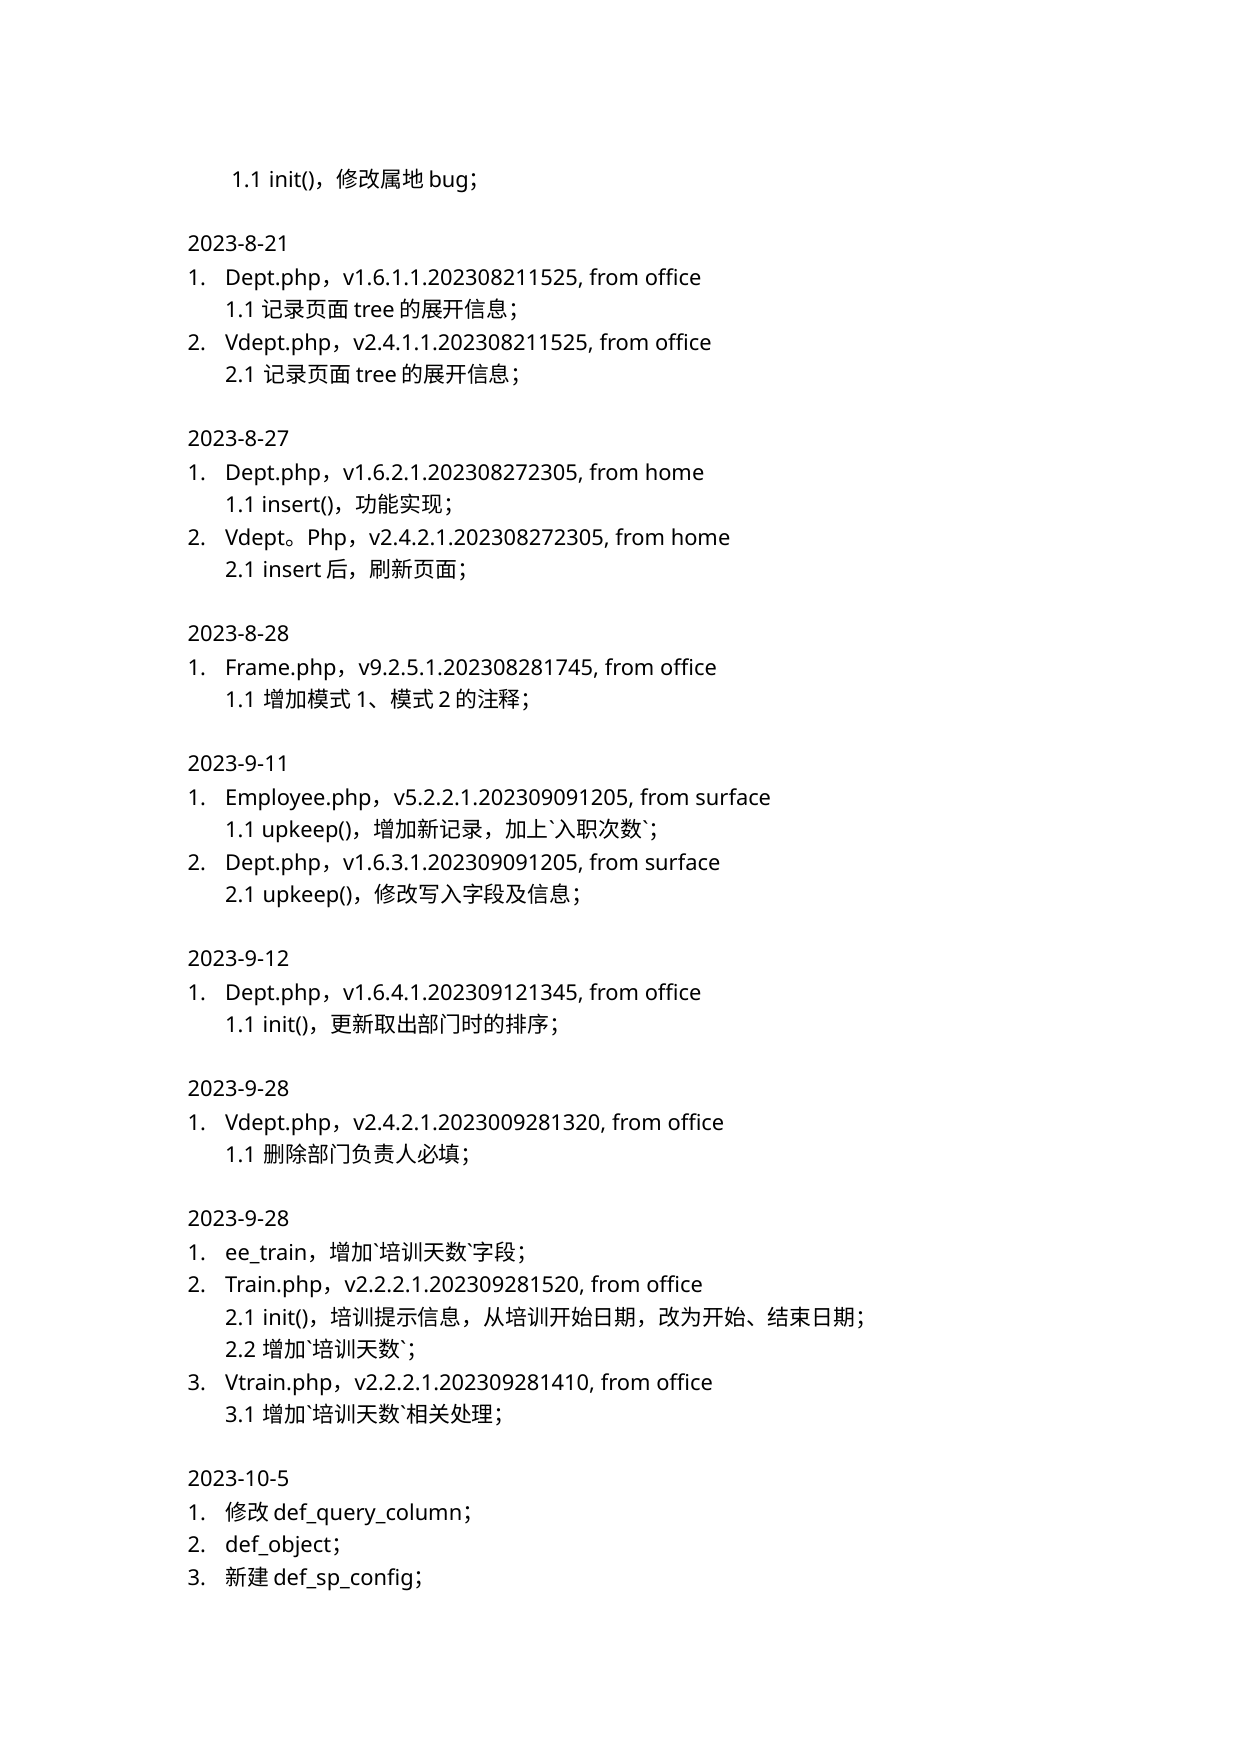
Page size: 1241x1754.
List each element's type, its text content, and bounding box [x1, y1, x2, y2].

list Vdept.php，v2.4.1.1.202308211525, from office [187, 324, 1053, 357]
list 1.1 记录页面tree的展开信息； [225, 292, 1053, 324]
text 2023-8-28 [187, 617, 1053, 649]
list init()，更新取出部门时的排序； [225, 1007, 1053, 1039]
list Dept.php，v1.6.1.1.202308211525, from office [187, 259, 1053, 292]
list Dept.php，v1.6.3.1.202309091205, from surface [187, 844, 1053, 877]
list 新建def_sp_config； [187, 1559, 1053, 1592]
text 2023-9-12 [187, 942, 1053, 974]
list 1.1 insert()，功能实现； [225, 487, 1053, 519]
list def_object； [187, 1527, 1053, 1559]
text 2023-10-5 [187, 1462, 1053, 1494]
list 1.1 upkeep()，增加新记录，加上`入职次数`； [225, 812, 1053, 844]
list Frame.php，v9.2.5.1.202308281745, from office [187, 649, 1053, 682]
list init()，培训提示信息，从培训开始日期，改为开始、结束日期； [225, 1299, 1053, 1332]
text 2023-9-11 [187, 747, 1053, 779]
text 2023-8-27 [187, 422, 1053, 454]
list 删除部门负责人必填； [225, 1137, 1053, 1169]
text 2023-9-28 [187, 1072, 1053, 1104]
list init()，修改属地bug； [231, 162, 1053, 194]
list upkeep()，修改写入字段及信息； [225, 877, 1053, 909]
list Employee.php，v5.2.2.1.202309091205, from surface [187, 779, 1053, 812]
text 2023-9-28 [187, 1202, 1053, 1234]
list 修改def_query_column； [187, 1494, 1053, 1527]
list ee_train，增加`培训天数`字段； [187, 1234, 1053, 1267]
list Vdept.php，v2.4.2.1.2023009281320, from office [187, 1104, 1053, 1137]
text 2023-8-21 [187, 227, 1053, 259]
list Train.php，v2.2.2.1.202309281520, from office [187, 1267, 1053, 1299]
list Dept.php，v1.6.2.1.202308272305, from home [187, 454, 1053, 487]
list 增加`培训天数`； [225, 1332, 1053, 1364]
list 增加模式1、模式2的注释； [225, 682, 1053, 714]
list insert后，刷新页面； [225, 552, 1053, 584]
list Vdept。Php，v2.4.2.1.202308272305, from home [187, 519, 1053, 552]
list 增加`培训天数`相关处理； [225, 1397, 1053, 1429]
list Dept.php，v1.6.4.1.202309121345, from office [187, 974, 1053, 1007]
list Vtrain.php，v2.2.2.1.202309281410, from office [187, 1364, 1053, 1397]
list 记录页面tree的展开信息； [225, 357, 1053, 389]
